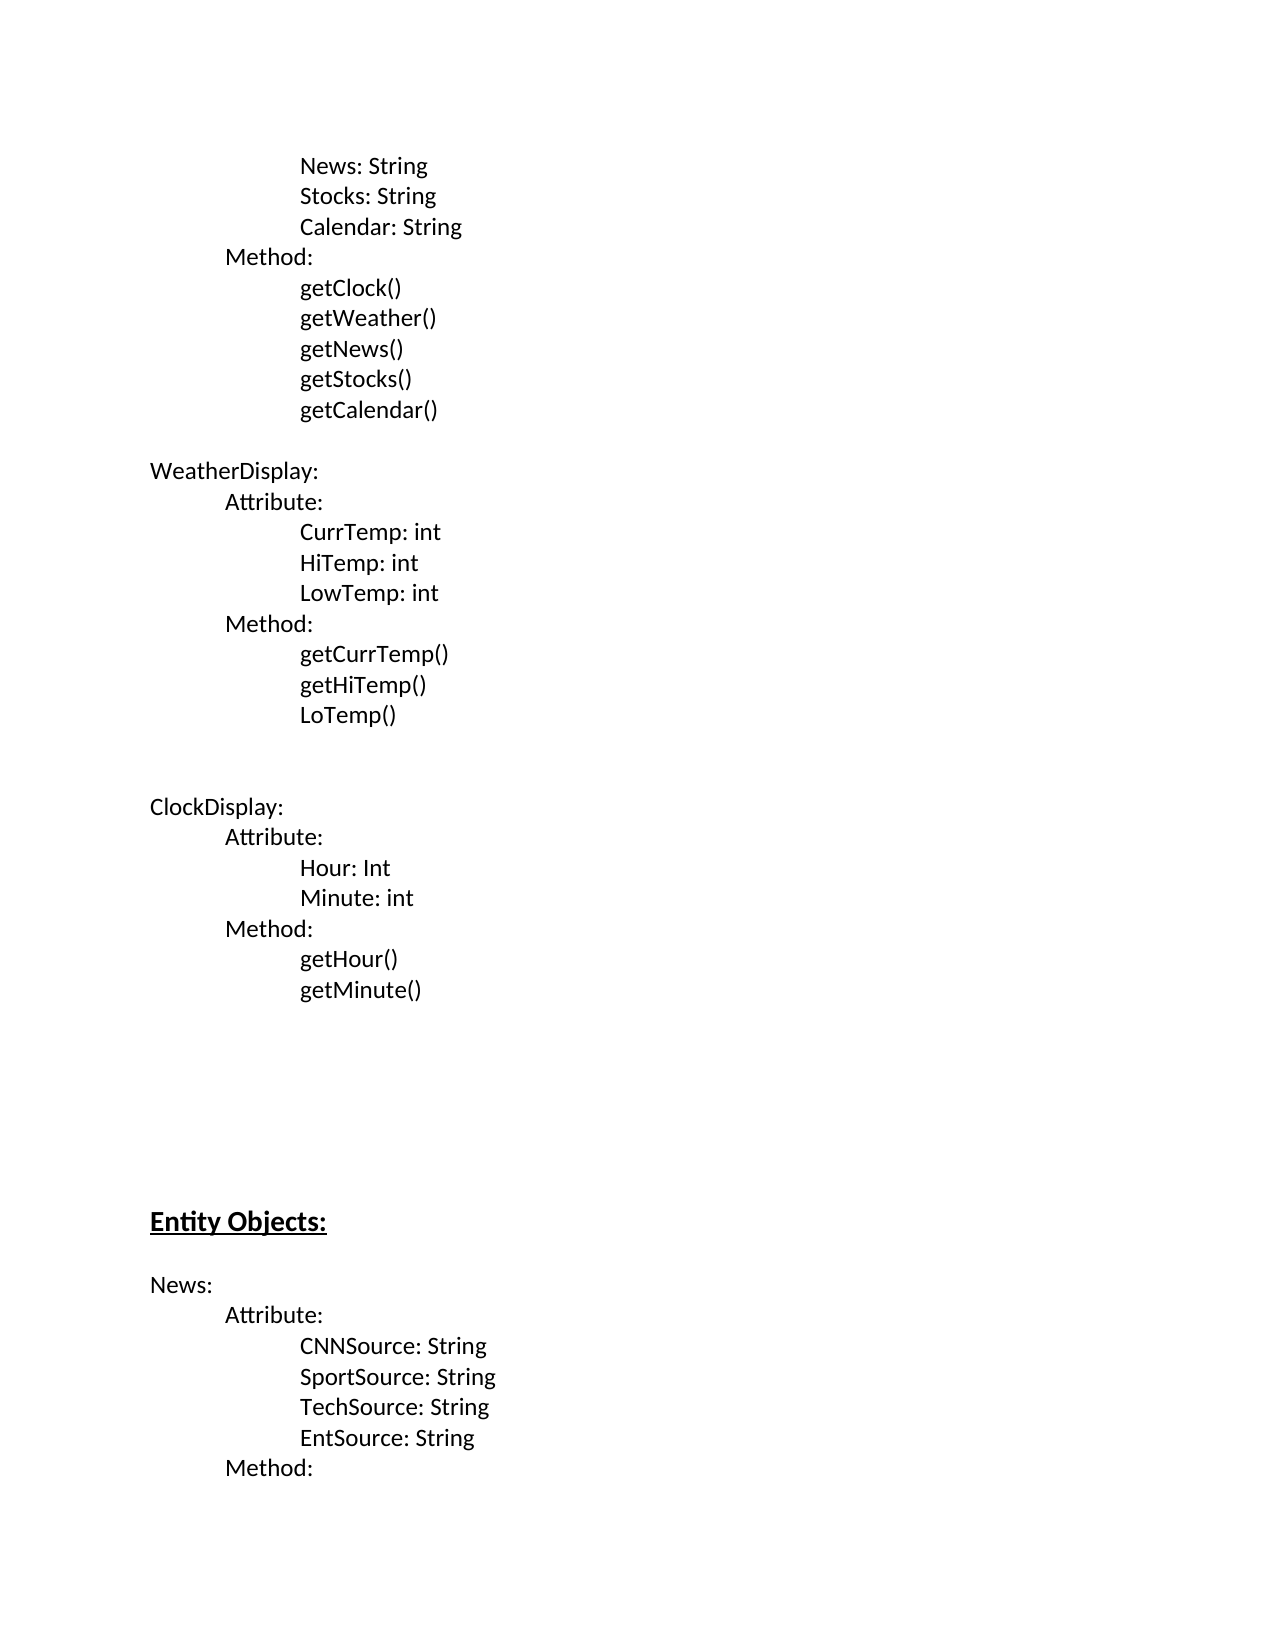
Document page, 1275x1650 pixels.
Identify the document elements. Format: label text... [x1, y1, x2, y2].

text getCurrTemp() [150, 638, 1125, 669]
text Hour: Int [150, 852, 1125, 882]
text SportSource: String [150, 1361, 1125, 1391]
text CurrTemp: int [150, 516, 1125, 547]
text Attribute: [150, 486, 1125, 516]
text getWeather() [150, 303, 1125, 333]
text LoTemp() [150, 699, 1125, 730]
text getStocks() [150, 364, 1125, 394]
text Attribute: [150, 821, 1125, 852]
text Method: [150, 242, 1125, 272]
text ClockDisplay: [150, 791, 1125, 821]
text LowTemp: int [150, 577, 1125, 608]
text getHiTemp() [150, 669, 1125, 699]
text getNews() [150, 333, 1125, 364]
text getClock() [150, 272, 1125, 303]
text Stocks: String [150, 181, 1125, 211]
text Calendar: String [150, 211, 1125, 242]
text Method: [150, 1452, 1125, 1483]
text Method: [150, 608, 1125, 638]
text Method: [150, 913, 1125, 943]
text Entity Objects: [150, 1203, 1125, 1239]
text HiTemp: int [150, 547, 1125, 577]
text getCalendar() [150, 394, 1125, 425]
text getHour() [150, 943, 1125, 974]
text CNNSource: String [150, 1330, 1125, 1361]
text News: [150, 1269, 1125, 1300]
text TechSource: String [150, 1391, 1125, 1422]
text EntSource: String [150, 1422, 1125, 1452]
text News: String [150, 150, 1125, 181]
text Attribute: [150, 1300, 1125, 1330]
text WeatherDisplay: [150, 455, 1125, 486]
text getMinute() [150, 974, 1125, 1004]
text Minute: int [150, 882, 1125, 913]
